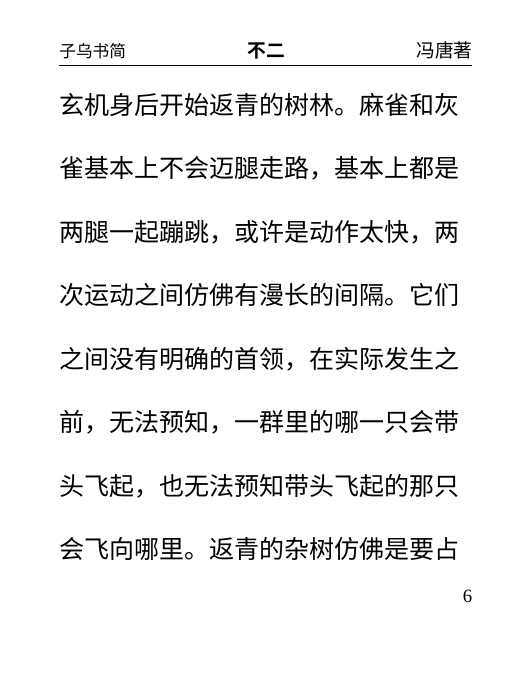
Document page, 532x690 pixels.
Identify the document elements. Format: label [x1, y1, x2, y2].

text [59, 72, 472, 580]
